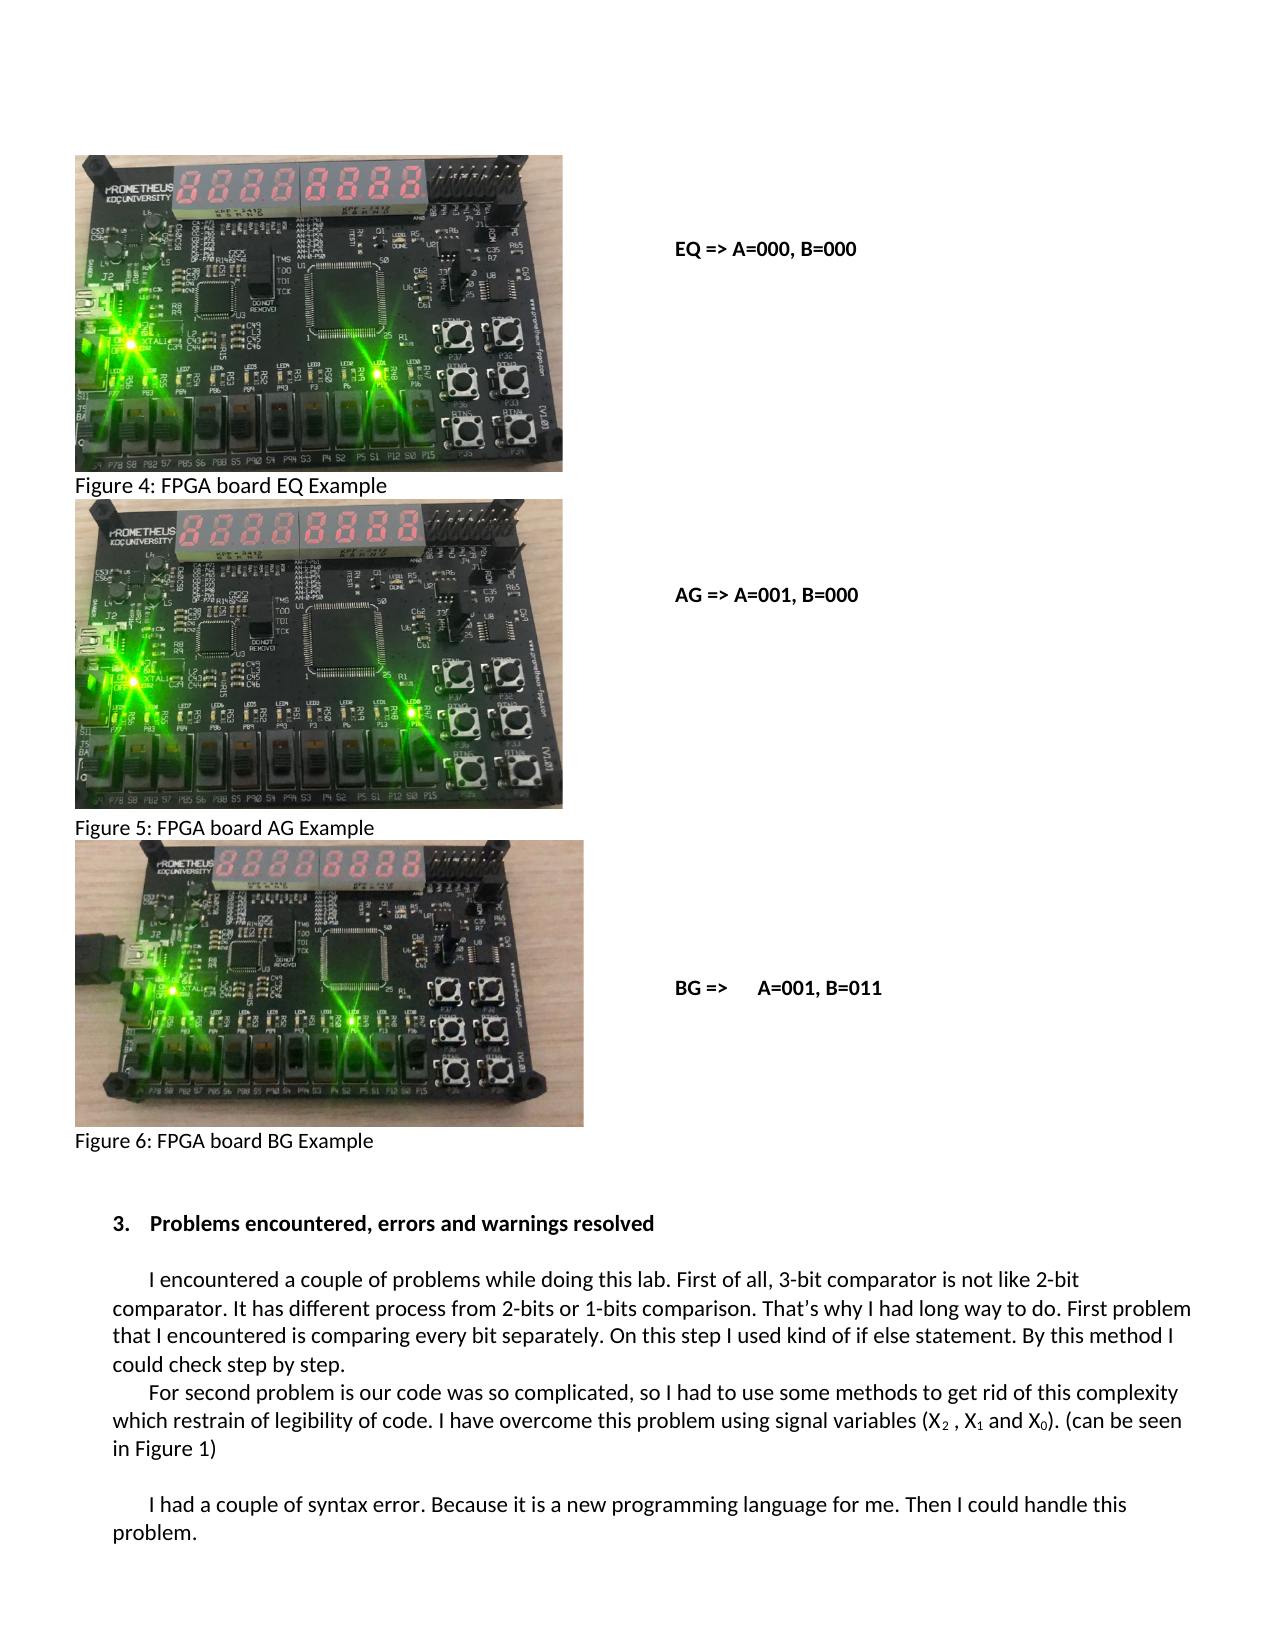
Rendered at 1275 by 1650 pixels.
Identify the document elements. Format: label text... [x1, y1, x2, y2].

picture [75, 155, 563, 472]
text AG => A=001, B=000 [675, 582, 1200, 608]
text BG => A=001, B=011 [675, 974, 1200, 1001]
text Figure 5: FPGA board AG Example [75, 814, 600, 841]
text EQ => A=000, B=000 [675, 235, 1200, 262]
picture [75, 499, 563, 809]
text I encountered a couple of problems while doing this lab. First of all, 3-bit comparator is not like 2-bit comparator. It has different process from 2-bits or 1-bits comparison. That’s why I had long way to do. First problem that I encountered is comparing every bit separately. On this step I used kind of if else statement. By this method I could check step by step. [112, 1266, 1200, 1378]
list Problems encountered, errors and warnings resolved [112, 1209, 1200, 1238]
text For second problem is our code was so complicated, so I had to use some methods to get rid of this complexity which restrain of legibility of code. I have overcome this problem using signal variables (X2 , X1 and X0). (can be seen in Figure 1) [112, 1378, 1200, 1462]
text I had a couple of syntax error. Because it is a new programming language for me. Then I could handle this problem. [112, 1490, 1200, 1546]
picture [75, 840, 584, 1127]
